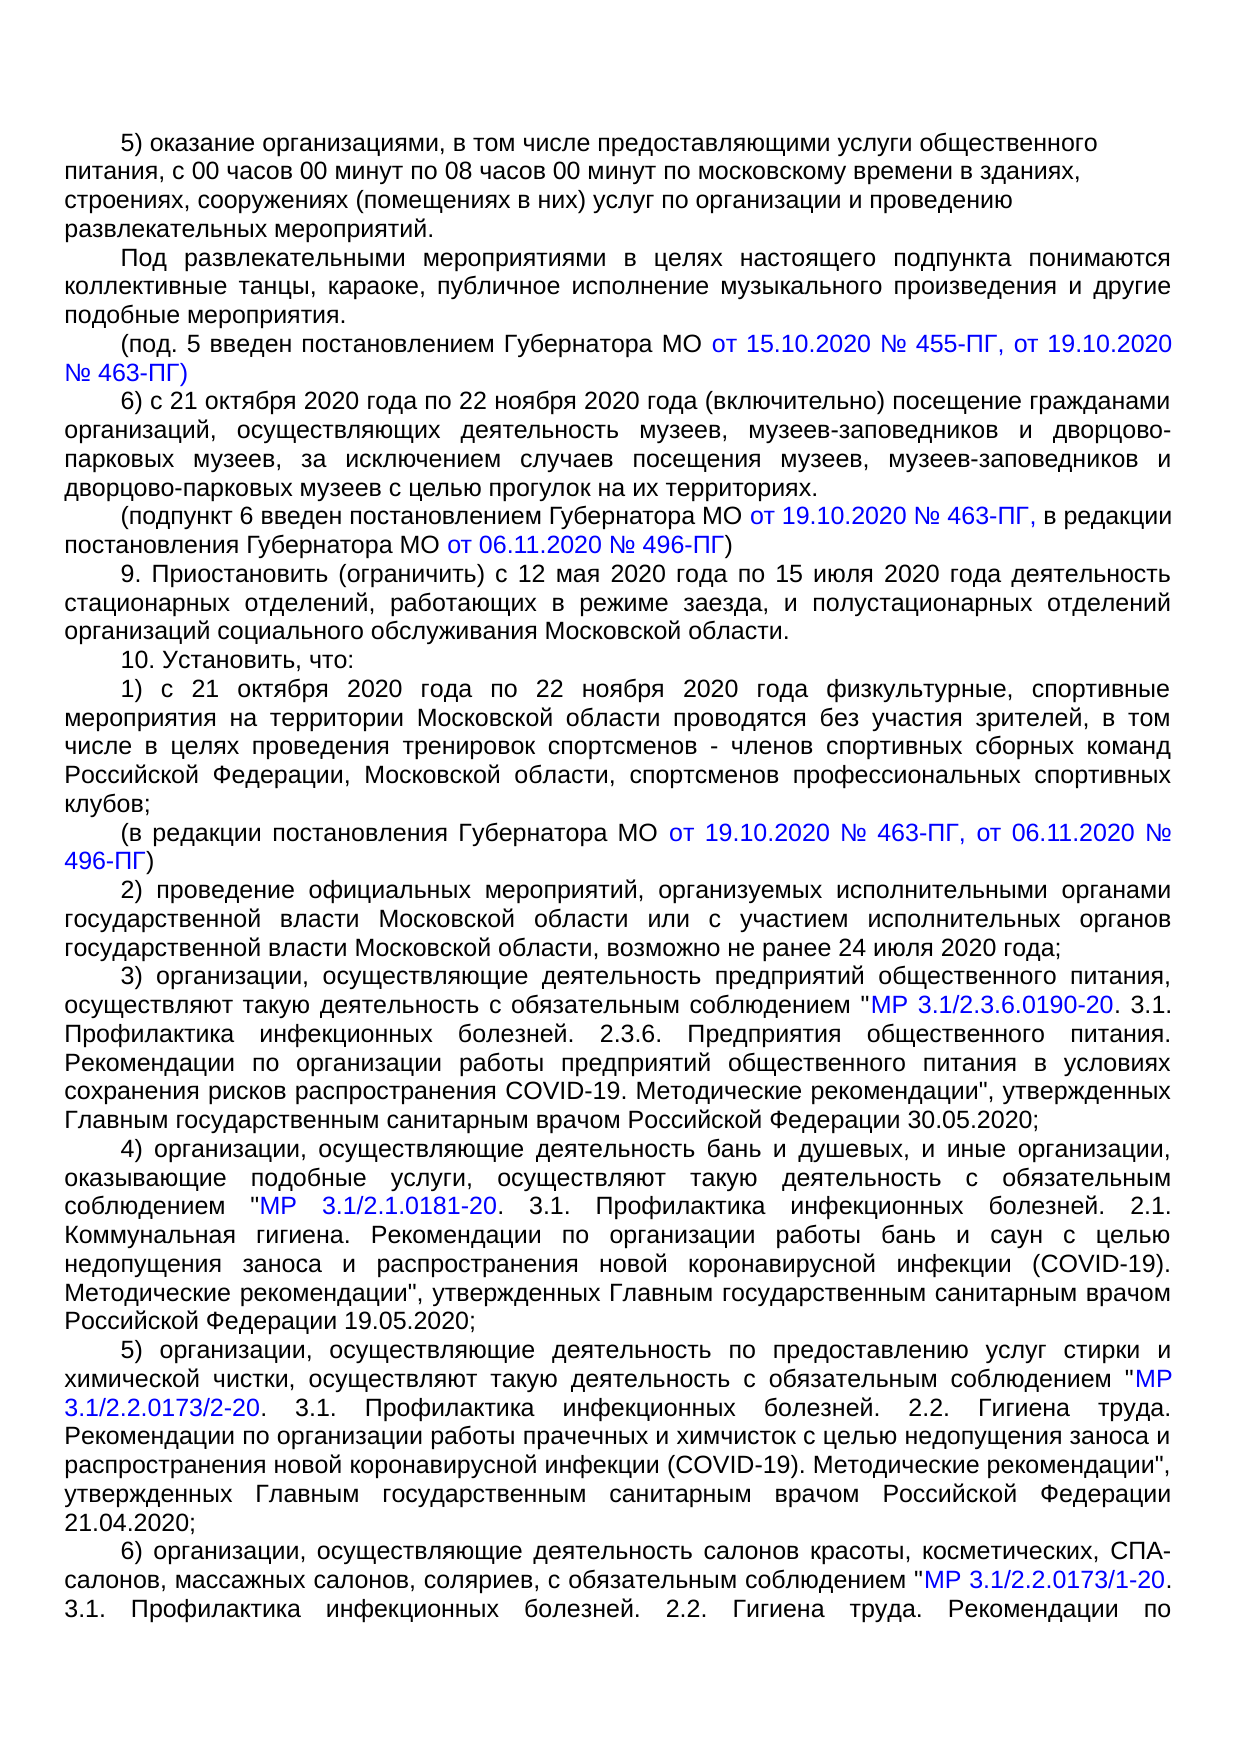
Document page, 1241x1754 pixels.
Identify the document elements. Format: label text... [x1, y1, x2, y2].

text 5) оказание организациями, в том числе предоставляющими услуги общественного питания, с 00 часов 00 минут по 08 часов 00 минут по московскому времени в зданиях, строениях, сооружениях (помещениях в них) услуг по организации и проведению развлекательных мероприятий. [64, 127, 1172, 242]
text 2) проведение официальных мероприятий, организуемых исполнительными органами государственной власти Московской области или с участием исполнительных органов государственной власти Московской области, возможно не ранее 24 июля 2020 года; [64, 875, 1172, 961]
text (под. 5 введен постановлением Губернатора МО от 15.10.2020 № 455-ПГ, от 19.10.2020 № 463-ПГ) [64, 329, 1172, 386]
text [64, 1536, 1172, 1622]
text 6) с 21 октября 2020 года по 22 ноября 2020 года (включительно) посещение гражданами организаций, осуществляющих деятельность музеев, музеев-заповедников и дворцово-парковых музеев, за исключением случаев посещения музеев, музеев-заповедников и дворцово-парковых музеев с целью прогулок на их территориях. [64, 386, 1172, 501]
text 5) организации, осуществляющие деятельность по предоставлению услуг стирки и химической чистки, осуществляют такую деятельность с обязательным соблюдением "МР 3.1/2.2.0173/2-20. 3.1. Профилактика инфекционных болезней. 2.2. Гигиена труда. Рекомендации по организации работы прачечных и химчисток с целью недопущения заноса и распространения новой коронавирусной инфекции (COVID-19). Методические рекомендации", утвержденных Главным государственным санитарным врачом Российской Федерации 21.04.2020; [64, 1335, 1172, 1536]
text 10. Установить, что: [64, 645, 1172, 674]
text (подпункт 6 введен постановлением Губернатора МО от 19.10.2020 № 463-ПГ, в редакции постановления Губернатора МО от 06.11.2020 № 496-ПГ) [64, 501, 1172, 559]
text (в редакции постановления Губернатора МО от 19.10.2020 № 463-ПГ, от 06.11.2020 № 496-ПГ) [64, 817, 1172, 875]
text 1) с 21 октября 2020 года по 22 ноября 2020 года физкультурные, спортивные мероприятия на территории Московской области проводятся без участия зрителей, в том числе в целях проведения тренировок спортсменов - членов спортивных сборных команд Российской Федерации, Московской области, спортсменов профессиональных спортивных клубов; [64, 674, 1172, 817]
text 9. Приостановить (ограничить) с 12 мая 2020 года по 15 июля 2020 года деятельность стационарных отделений, работающих в режиме заезда, и полустационарных отделений организаций социального обслуживания Московской области. [64, 559, 1172, 645]
text Под развлекательными мероприятиями в целях настоящего подпункта понимаются коллективные танцы, караоке, публичное исполнение музыкального произведения и другие подобные мероприятия. [64, 242, 1172, 329]
text 3) организации, осуществляющие деятельность предприятий общественного питания, осуществляют такую деятельность с обязательным соблюдением "МР 3.1/2.3.6.0190-20. 3.1. Профилактика инфекционных болезней. 2.3.6. Предприятия общественного питания. Рекомендации по организации работы предприятий общественного питания в условиях сохранения рисков распространения COVID-19. Методические рекомендации", утвержденных Главным государственным санитарным врачом Российской Федерации 30.05.2020; [64, 961, 1172, 1134]
text 4) организации, осуществляющие деятельность бань и душевых, и иные организации, оказывающие подобные услуги, осуществляют такую деятельность с обязательным соблюдением "МР 3.1/2.1.0181-20. 3.1. Профилактика инфекционных болезней. 2.1. Коммунальная гигиена. Рекомендации по организации работы бань и саун с целью недопущения заноса и распространения новой коронавирусной инфекции (COVID-19). Методические рекомендации", утвержденных Главным государственным санитарным врачом Российской Федерации 19.05.2020; [64, 1134, 1172, 1335]
